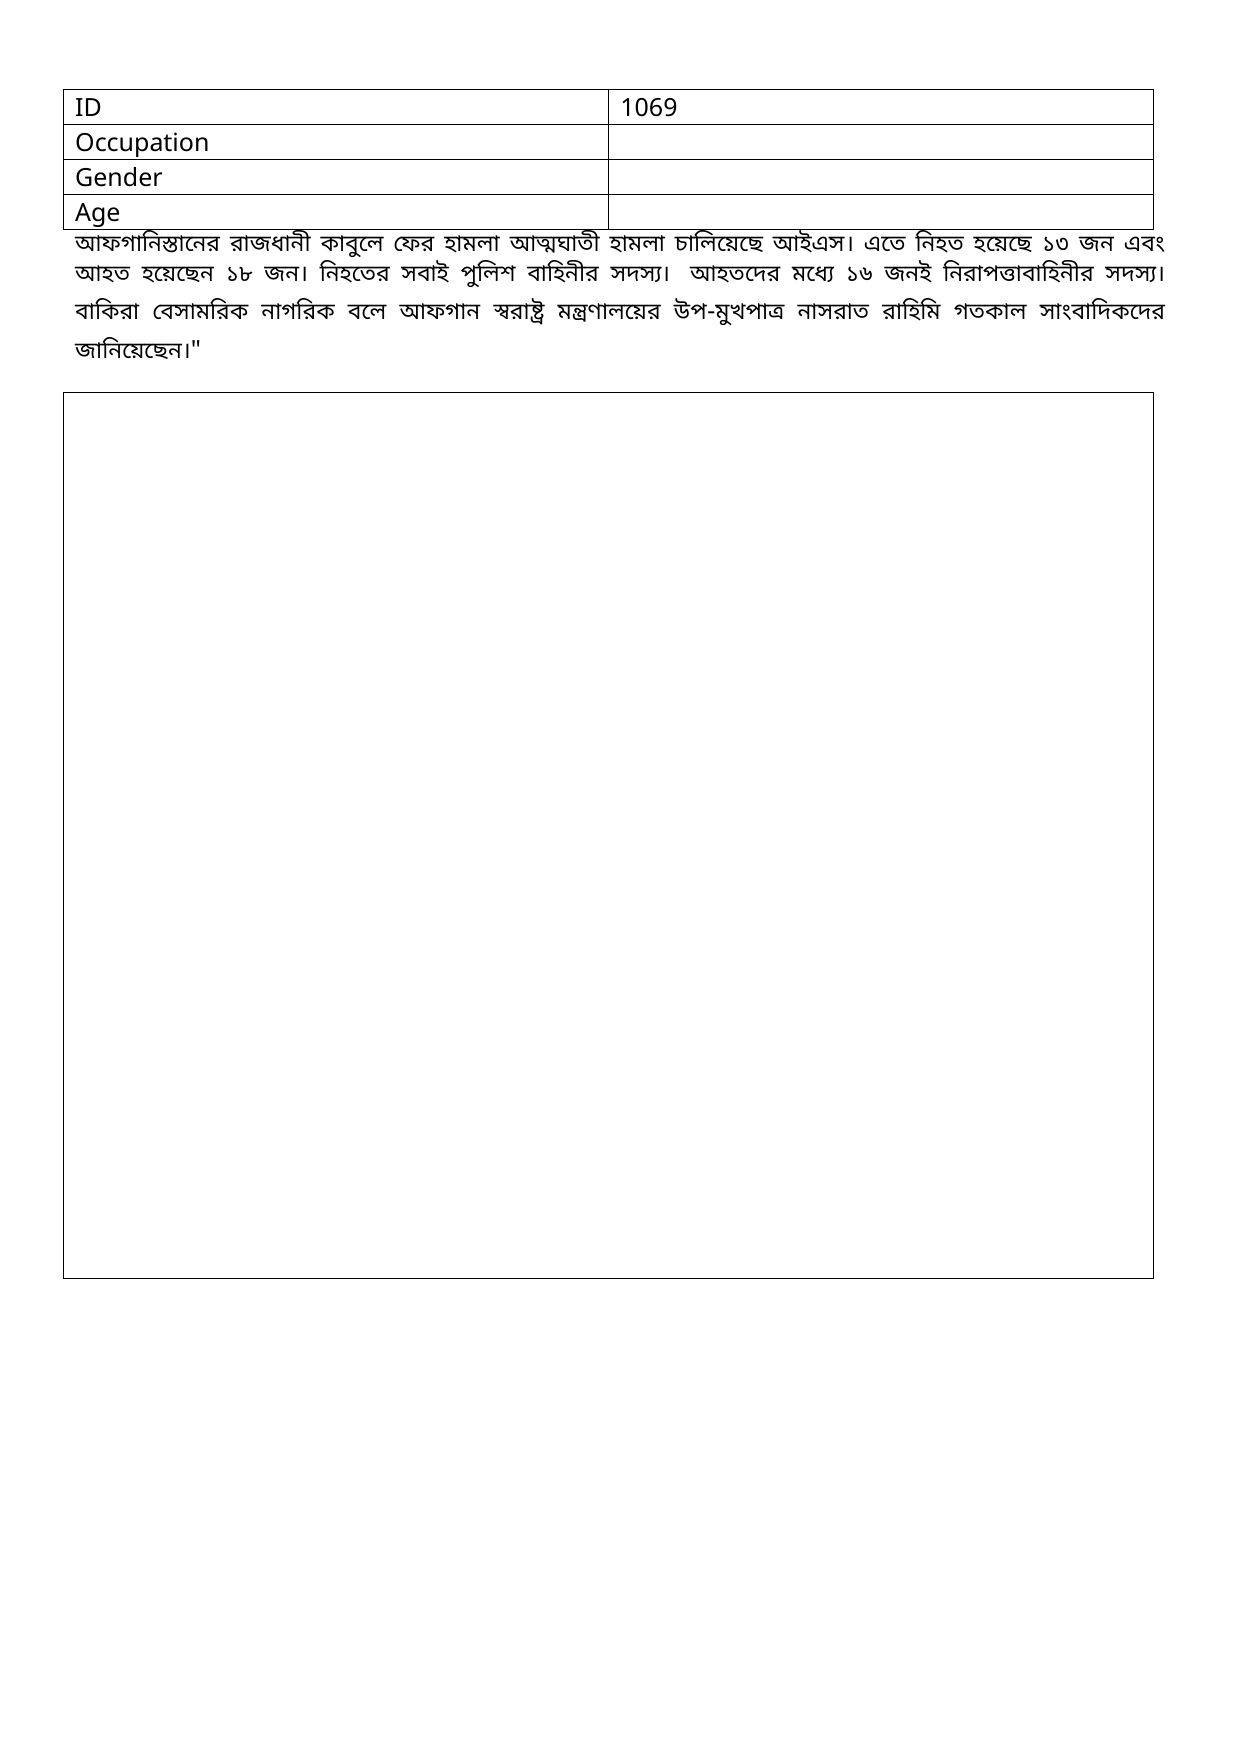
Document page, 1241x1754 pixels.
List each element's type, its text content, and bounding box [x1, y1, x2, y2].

table_cell Gender [64, 160, 608, 194]
table_cell Age [64, 195, 608, 229]
text আফগানিস্তানের রাজধানী কাবুলে ফের হামলা আত্মঘাতী হামলা চালিয়েছে আইএস। এতে নিহত হয়েছে ১৩ জন এবং আহত হয়েছেন ১৮ জন। নিহতের সবাই পুলিশ বাহিনীর সদস্য। আহতদের মধ্যে ১৬ জনই নিরাপত্তাবাহিনীর সদস্য। বাকিরা বেসামরিক নাগরিক বলে আফগান স্বরাষ্ট্র মন্ত্রণালয়ের উপ-মুখপাত্র নাসরাত রাহিমি গতকাল সাংবাদিকদের জানিয়েছেন।" [75, 230, 1165, 366]
table_header 1069 [609, 90, 1153, 124]
table_cell [609, 125, 1153, 159]
table_cell Occupation [64, 125, 608, 159]
table_header ID [64, 90, 608, 124]
table_cell [609, 195, 1153, 229]
table_cell [609, 160, 1153, 194]
table_header [64, 393, 1153, 1278]
